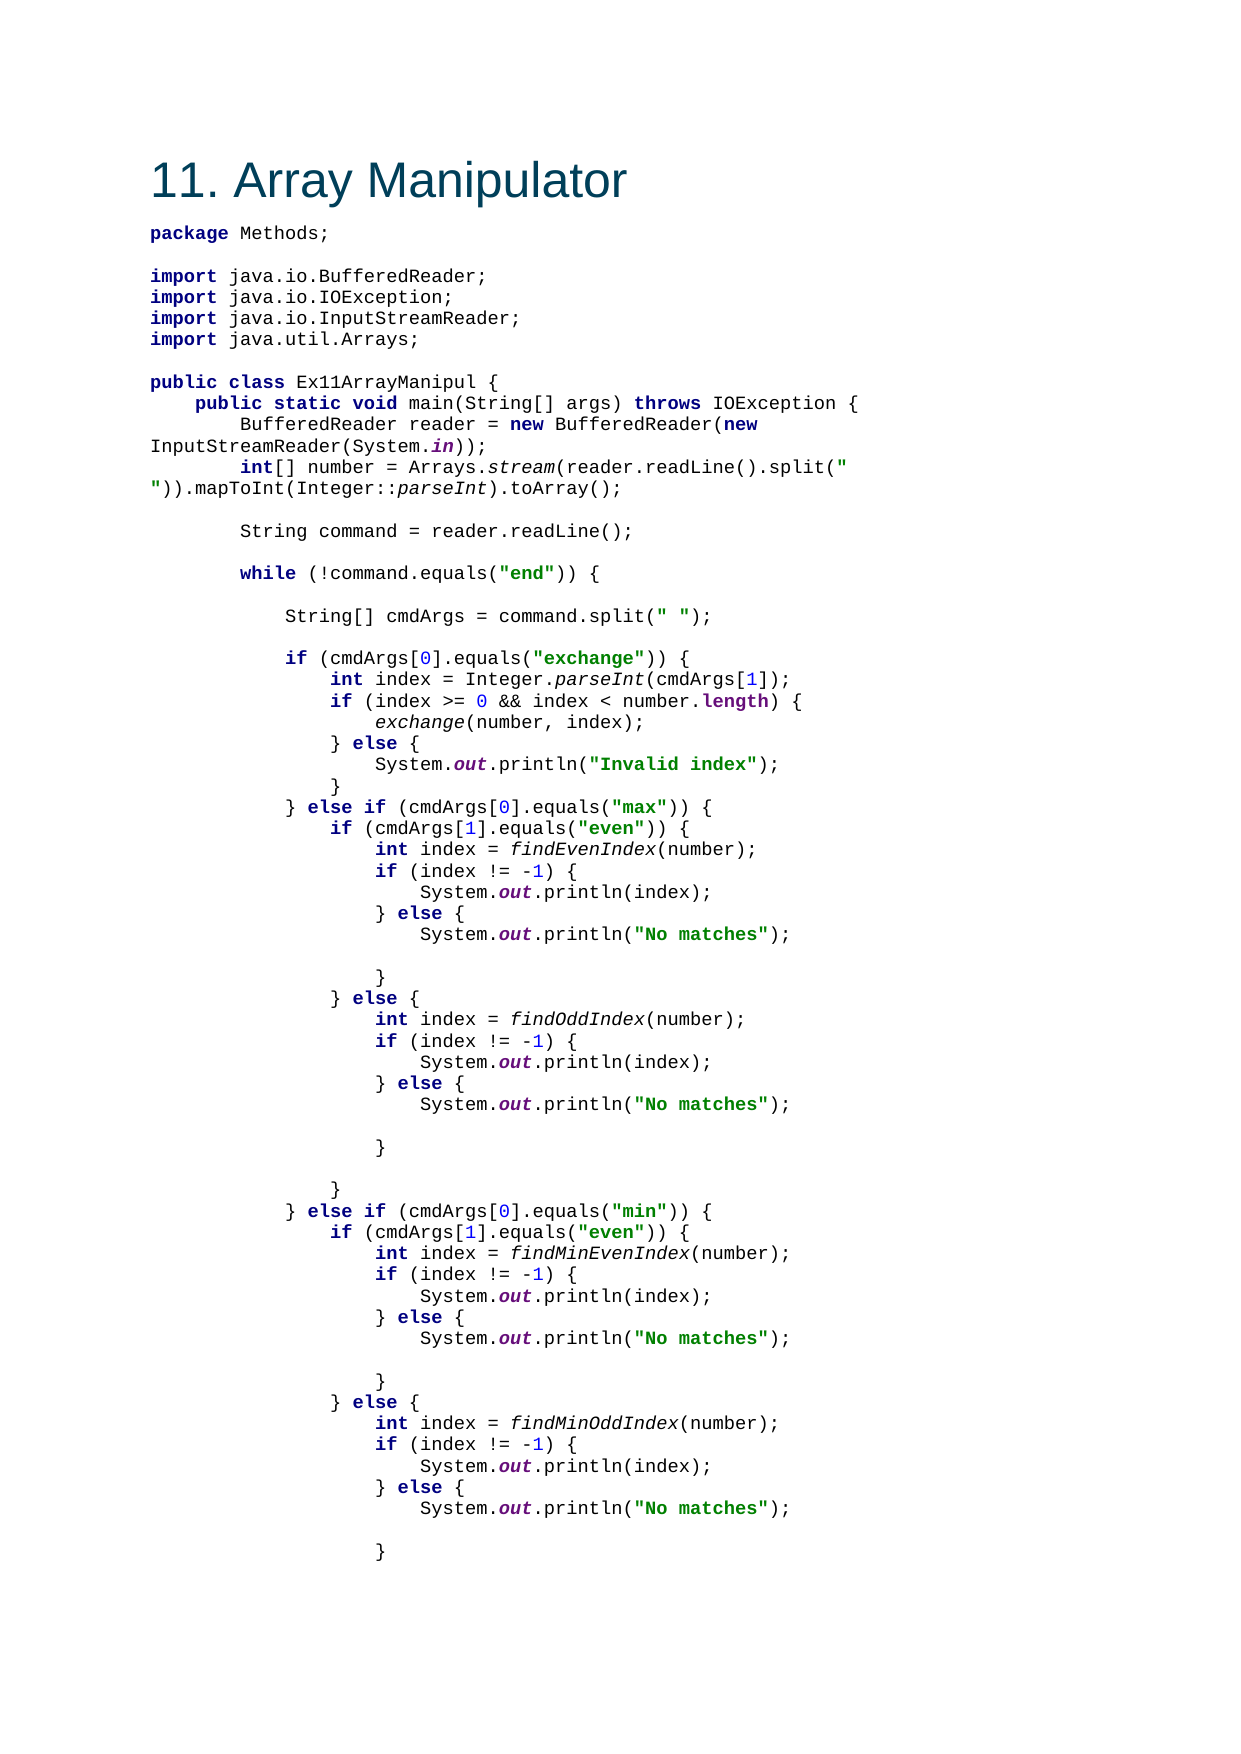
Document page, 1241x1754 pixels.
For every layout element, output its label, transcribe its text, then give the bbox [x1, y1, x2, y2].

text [150, 224, 1090, 1584]
subtitle 11. Array Manipulator [150, 150, 1090, 207]
